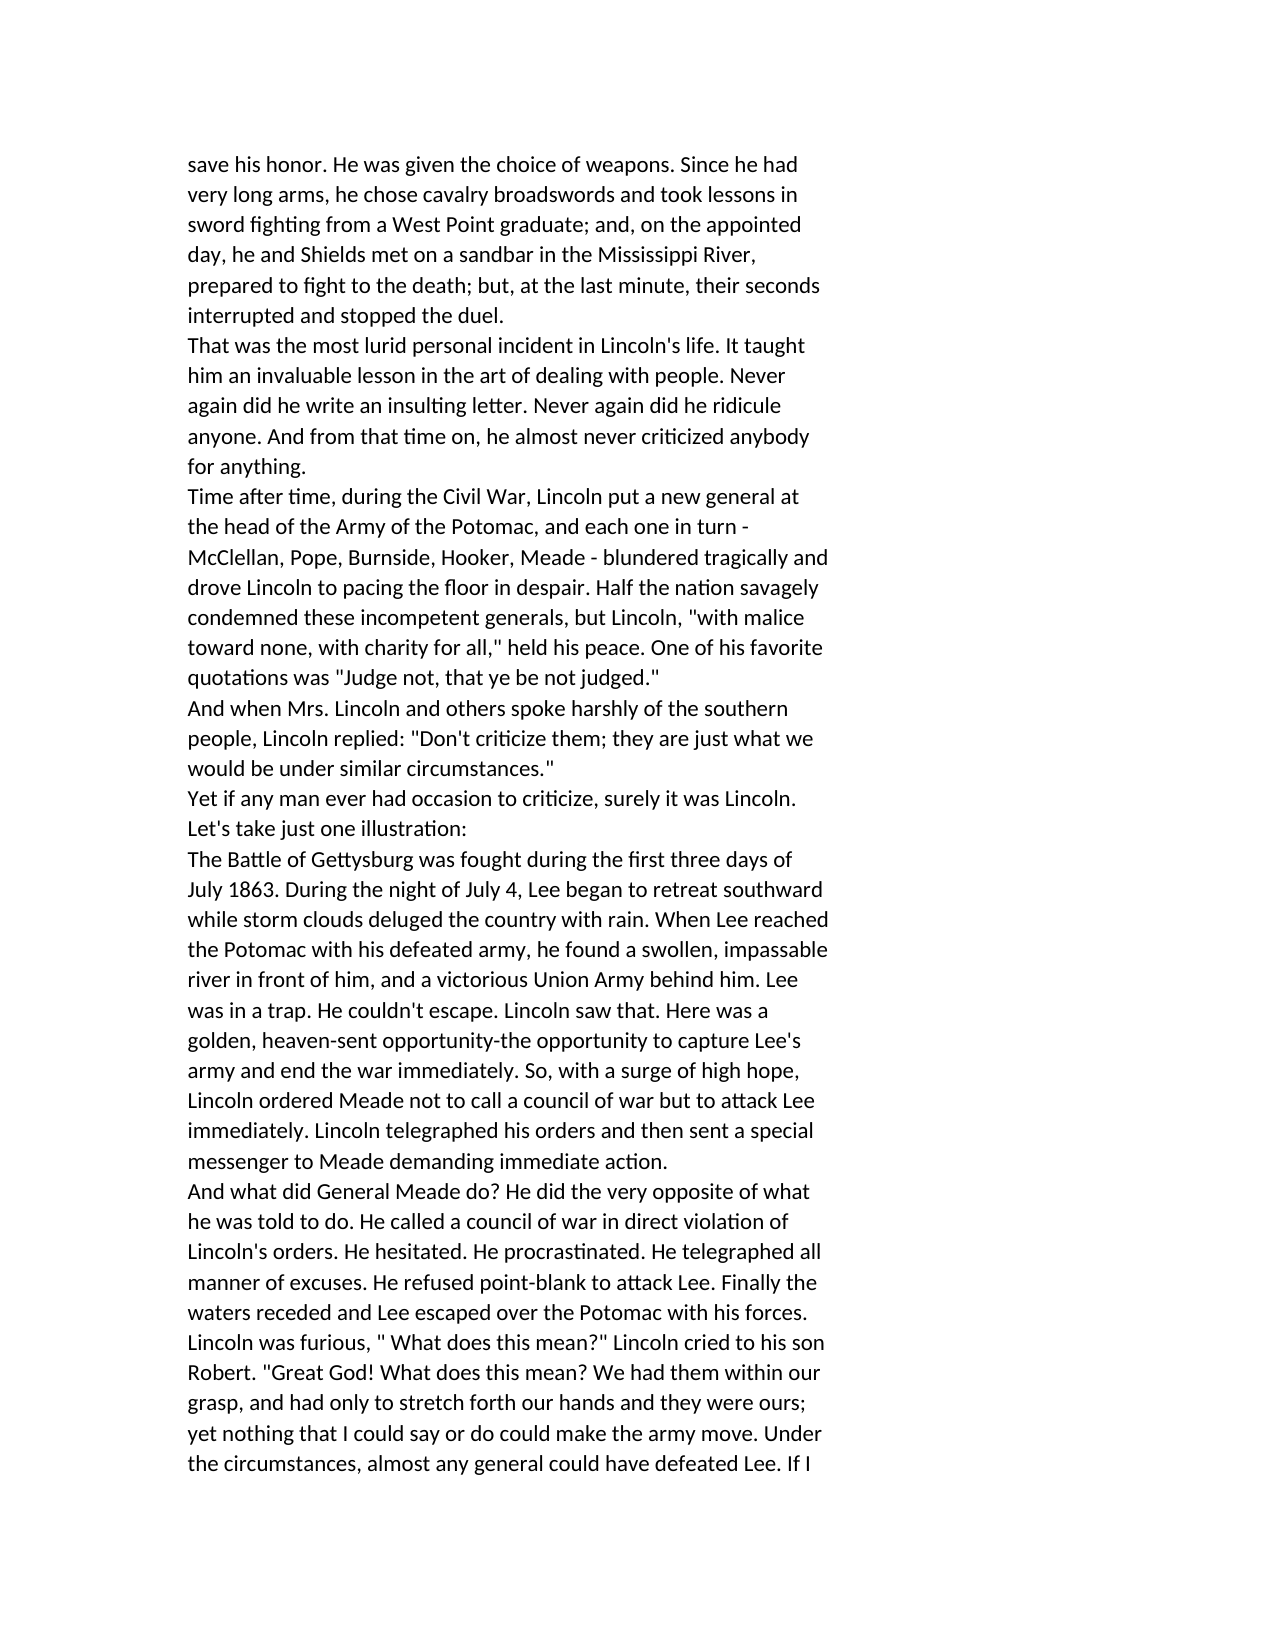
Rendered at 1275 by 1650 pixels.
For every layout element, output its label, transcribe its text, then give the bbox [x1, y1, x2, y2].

text prepared to fight to the death; but, at the last minute, their seconds [187, 271, 1087, 299]
text yet nothing that I could say or do could make the army move. Under [187, 1419, 1087, 1447]
text Lincoln was furious, " What does this mean?" Lincoln cried to his son [187, 1328, 1087, 1356]
text golden, heaven-sent opportunity-the opportunity to capture Lee's [187, 1026, 1087, 1054]
text And when Mrs. Lincoln and others spoke harshly of the southern [187, 694, 1087, 722]
text he was told to do. He called a council of war in direct violation of [187, 1207, 1087, 1235]
text Lincoln's orders. He hesitated. He procrastinated. He telegraphed all [187, 1237, 1087, 1266]
text Lincoln ordered Meade not to call a council of war but to attack Lee [187, 1086, 1087, 1114]
text the Potomac with his defeated army, he found a swollen, impassable [187, 935, 1087, 963]
text messenger to Meade demanding immediate action. [187, 1147, 1087, 1175]
text quotations was "Judge not, that ye be not judged." [187, 663, 1087, 692]
text would be under similar circumstances." [187, 754, 1087, 782]
text very long arms, he chose cavalry broadswords and took lessons in [187, 180, 1087, 208]
text the circumstances, almost any general could have defeated Lee. If I [187, 1449, 1087, 1477]
text interrupted and stopped the duel. [187, 301, 1087, 329]
text immediately. Lincoln telegraphed his orders and then sent a special [187, 1117, 1087, 1145]
text toward none, with charity for all," held his peace. One of his favorite [187, 633, 1087, 661]
text while storm clouds deluged the country with rain. When Lee reached [187, 905, 1087, 933]
text anyone. And from that time on, he almost never criticized anybody [187, 422, 1087, 450]
text river in front of him, and a victorious Union Army behind him. Lee [187, 966, 1087, 994]
text grasp, and had only to stretch forth our hands and they were ours; [187, 1388, 1087, 1417]
text army and end the war immediately. So, with a surge of high hope, [187, 1056, 1087, 1084]
text drove Lincoln to pacing the floor in despair. Half the nation savagely [187, 573, 1087, 601]
text And what did General Meade do? He did the very opposite of what [187, 1177, 1087, 1205]
text July 1863. During the night of July 4, Lee began to retreat southward [187, 875, 1087, 903]
text people, Lincoln replied: "Don't criticize them; they are just what we [187, 724, 1087, 752]
text condemned these incompetent generals, but Lincoln, "with malice [187, 603, 1087, 631]
text again did he write an insulting letter. Never again did he ridicule [187, 392, 1087, 420]
text McClellan, Pope, Burnside, Hooker, Meade - blundered tragically and [187, 543, 1087, 571]
text That was the most lurid personal incident in Lincoln's life. It taught [187, 331, 1087, 359]
text Let's take just one illustration: [187, 814, 1087, 843]
text for anything. [187, 452, 1087, 480]
text Robert. "Great God! What does this mean? We had them within our [187, 1358, 1087, 1386]
text Time after time, during the Civil War, Lincoln put a new general at [187, 482, 1087, 510]
text him an invaluable lesson in the art of dealing with people. Never [187, 361, 1087, 389]
text the head of the Army of the Potomac, and each one in turn - [187, 512, 1087, 541]
text The Battle of Gettysburg was fought during the first three days of [187, 845, 1087, 873]
text sword fighting from a West Point graduate; and, on the appointed [187, 210, 1087, 238]
text Yet if any man ever had occasion to criticize, surely it was Lincoln. [187, 784, 1087, 812]
text save his honor. He was given the choice of weapons. Since he had [187, 150, 1087, 178]
text day, he and Shields met on a sandbar in the Mississippi River, [187, 241, 1087, 269]
text was in a trap. He couldn't escape. Lincoln saw that. Here was a [187, 996, 1087, 1024]
text waters receded and Lee escaped over the Potomac with his forces. [187, 1298, 1087, 1326]
text manner of excuses. He refused point-blank to attack Lee. Finally the [187, 1268, 1087, 1296]
